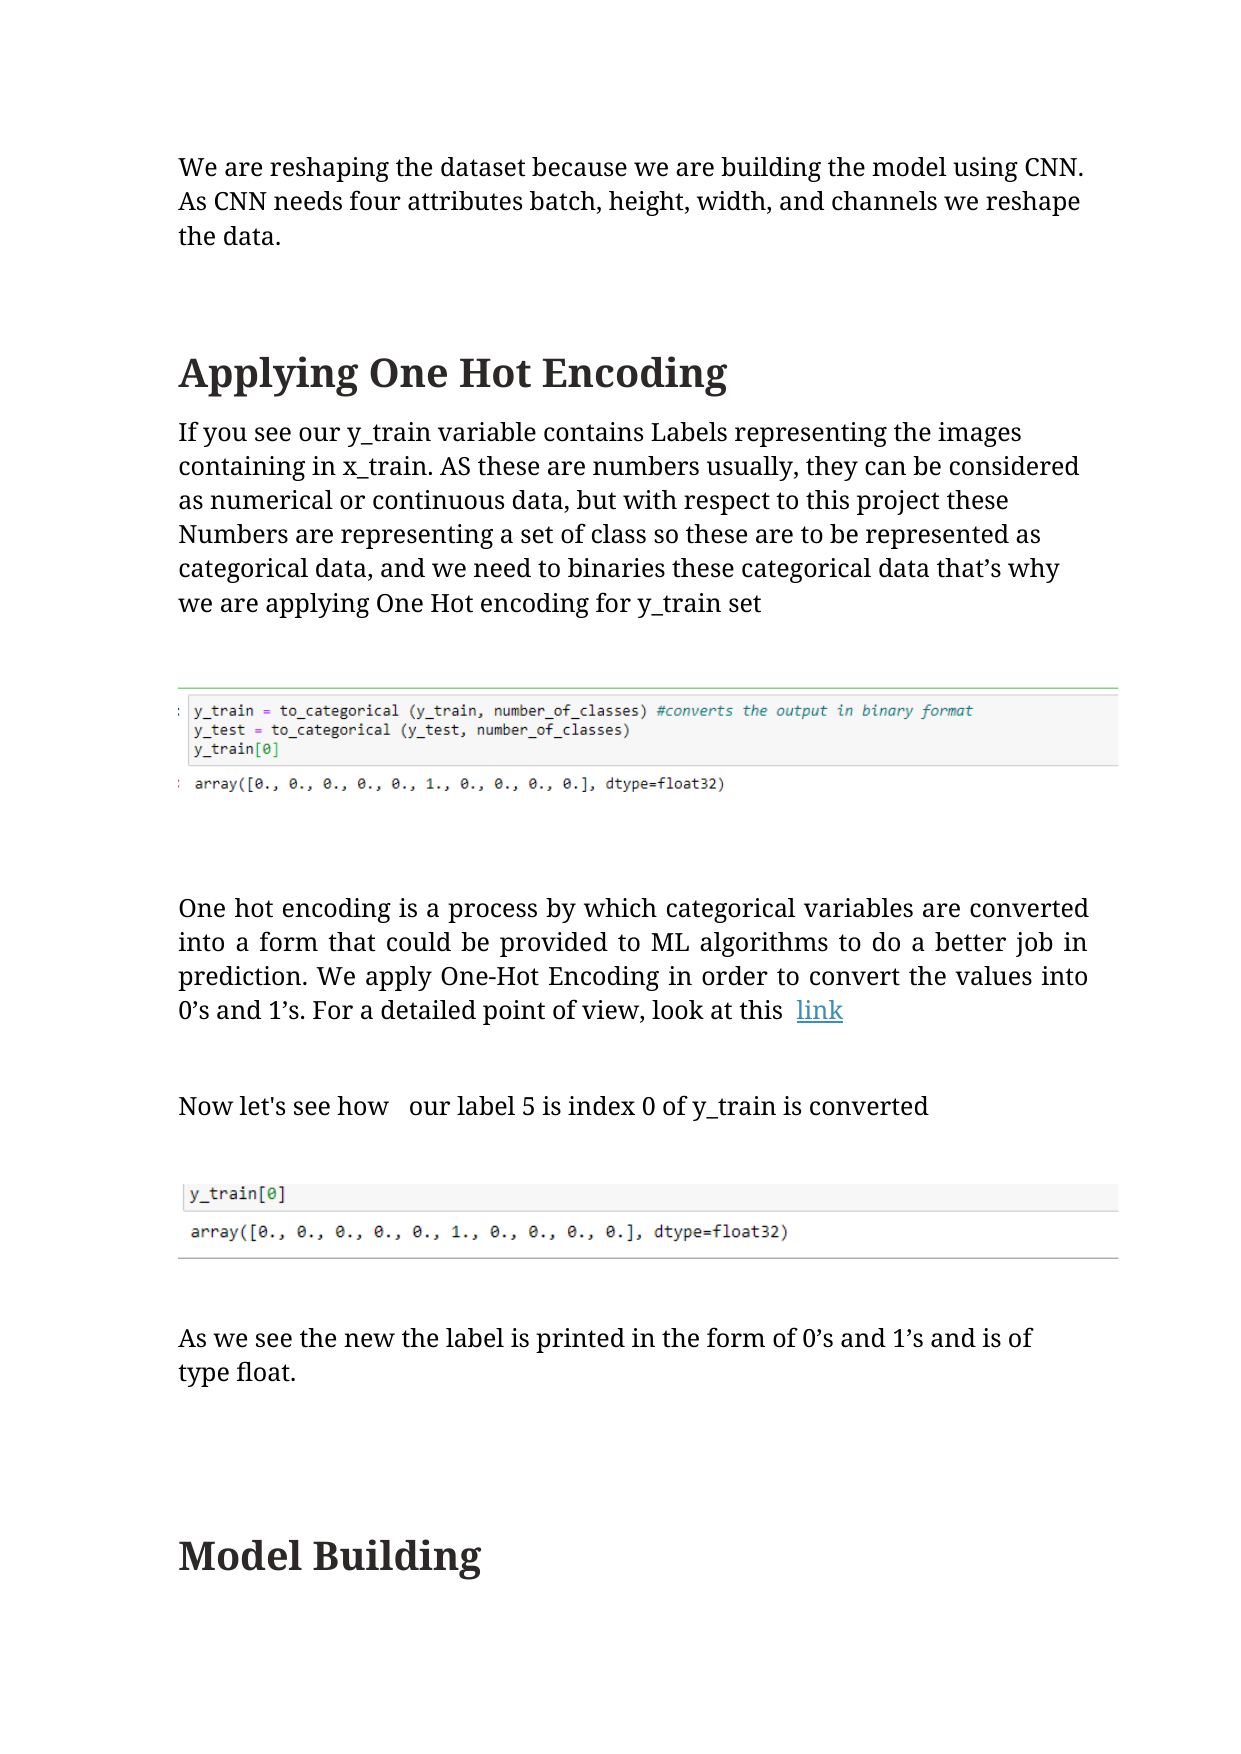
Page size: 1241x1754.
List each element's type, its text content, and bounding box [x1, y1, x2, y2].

text Now let's see how our label 5 is index 0 of y_train is converted [178, 1089, 1090, 1123]
text We are reshaping the dataset because we are building the model using CNN. As CNN needs four attributes batch, height, width, and channels we reshape the data. [178, 150, 1090, 252]
text Model Building [178, 1522, 1090, 1582]
text As we see the new the label is printed in the form of 0’s and 1’s and is of type float. [178, 1321, 1090, 1389]
text Applying One Hot Encoding [178, 345, 1090, 399]
text One hot encoding is a process by which categorical variables are converted into a form that could be provided to ML algorithms to do a better job in prediction. We apply One-Hot Encoding in order to convert the values into 0’s and 1’s. For a detailed point of view, look at this link [178, 890, 1090, 1027]
text If you see our y_train variable contains Labels representing the images containing in x_train. AS these are numbers usually, they can be considered as numerical or continuous data, but with respect to this project these Numbers are representing a set of class so these are to be represented as categorical data, and we need to binaries these categorical data that’s why we are applying One Hot encoding for y_train set [178, 415, 1090, 619]
picture [178, 681, 1119, 801]
picture [178, 1184, 1119, 1259]
